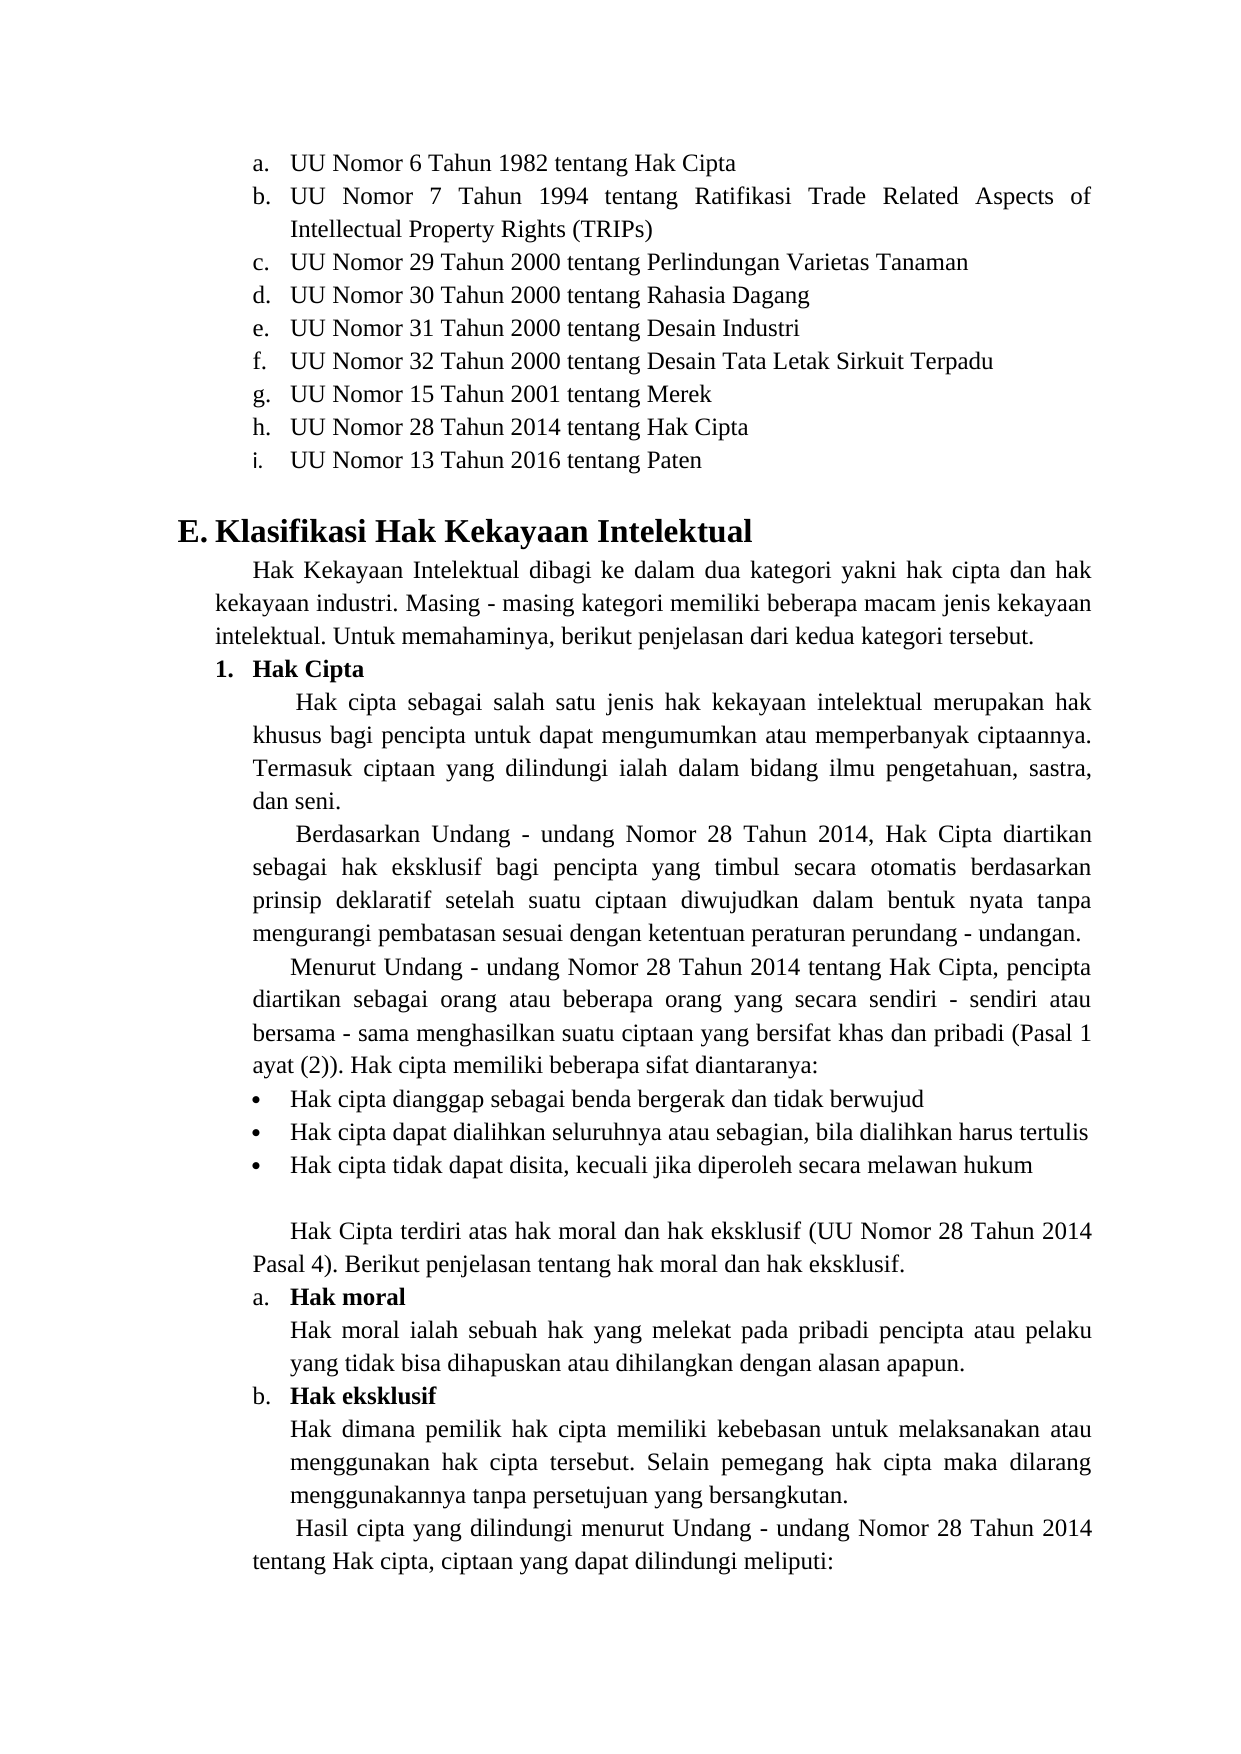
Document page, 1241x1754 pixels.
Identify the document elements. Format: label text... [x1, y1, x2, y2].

text Hak cipta sebagai salah satu jenis hak kekayaan intelektual merupakan hak khusus bagi pencipta untuk dapat mengumumkan atau memperbanyak ciptaannya. Termasuk ciptaan yang dilindungi ialah dalam bidang ilmu pengetahuan, sastra, dan seni. [252, 687, 1092, 815]
list UU Nomor 31 Tahun 2000 tentang Desain Industri [252, 313, 1092, 342]
list Hak cipta dianggap sebagai benda bergerak dan tidak berwujud [252, 1084, 1092, 1112]
list Hak moral ialah sebuah hak yang melekat pada pribadi pencipta atau pelaku yang tidak bisa dihapuskan atau dihilangkan dengan alasan apapun. [290, 1315, 1092, 1377]
list UU Nomor 15 Tahun 2001 tentang Merek [252, 379, 1092, 408]
list Hak eksklusif [252, 1381, 1092, 1409]
text Berdasarkan Undang - undang Nomor 28 Tahun 2014, Hak Cipta diartikan sebagai hak eksklusif bagi pencipta yang timbul secara otomatis berdasarkan prinsip deklaratif setelah suatu ciptaan diwujudkan dalam bentuk nyata tanpa mengurangi pembatasan sesuai dengan ketentuan peraturan perundang - undangan. [252, 819, 1092, 947]
text Menurut Undang - undang Nomor 28 Tahun 2014 tentang Hak Cipta, pencipta diartikan sebagai orang atau beberapa orang yang secara sendiri - sendiri atau bersama - sama menghasilkan suatu ciptaan yang bersifat khas dan pribadi (Pasal 1 ayat (2)). Hak cipta memiliki beberapa sifat diantaranya: [252, 952, 1092, 1079]
list UU Nomor 29 Tahun 2000 tentang Perlindungan Varietas Tanaman [252, 247, 1092, 276]
text Hak Kekayaan Intelektual dibagi ke dalam dua kategori yakni hak cipta dan hak kekayaan industri. Masing - masing kategori memiliki beberapa macam jenis kekayaan intelektual. Untuk memahaminya, berikut penjelasan dari kedua kategori tersebut. [215, 555, 1092, 650]
list Hak dimana pemilik hak cipta memiliki kebebasan untuk melaksanakan atau menggunakan hak cipta tersebut. Selain pemegang hak cipta maka dilarang menggunakannya tanpa persetujuan yang bersangkutan. [290, 1414, 1092, 1509]
list Hak cipta tidak dapat disita, kecuali jika diperoleh secara melawan hukum [252, 1150, 1092, 1178]
list UU Nomor 32 Tahun 2000 tentang Desain Tata Letak Sirkuit Terpadu [252, 346, 1092, 374]
list Hak moral [252, 1282, 1092, 1311]
list UU Nomor 30 Tahun 2000 tentang Rahasia Dagang [252, 280, 1092, 308]
text Hasil cipta yang dilindungi menurut Undang - undang Nomor 28 Tahun 2014 tentang Hak cipta, ciptaan yang dapat dilindungi meliputi: [252, 1513, 1092, 1575]
list UU Nomor 7 Tahun 1994 tentang Ratifikasi Trade Related Aspects of Intellectual Property Rights (TRIPs) [252, 181, 1092, 242]
list UU Nomor 28 Tahun 2014 tentang Hak Cipta [252, 412, 1092, 441]
text Hak Cipta terdiri atas hak moral dan hak eksklusif (UU Nomor 28 Tahun 2014 Pasal 4). Berikut penjelasan tentang hak moral dan hak eksklusif. [252, 1216, 1092, 1277]
list Klasifikasi Hak Kekayaan Intelektual [177, 511, 1092, 549]
list UU Nomor 13 Tahun 2016 tentang Paten [252, 445, 1092, 474]
list Hak Cipta [215, 654, 1092, 683]
list Hak cipta dapat dialihkan seluruhnya atau sebagian, bila dialihkan harus tertulis [252, 1117, 1092, 1145]
list UU Nomor 6 Tahun 1982 tentang Hak Cipta [252, 148, 1092, 176]
